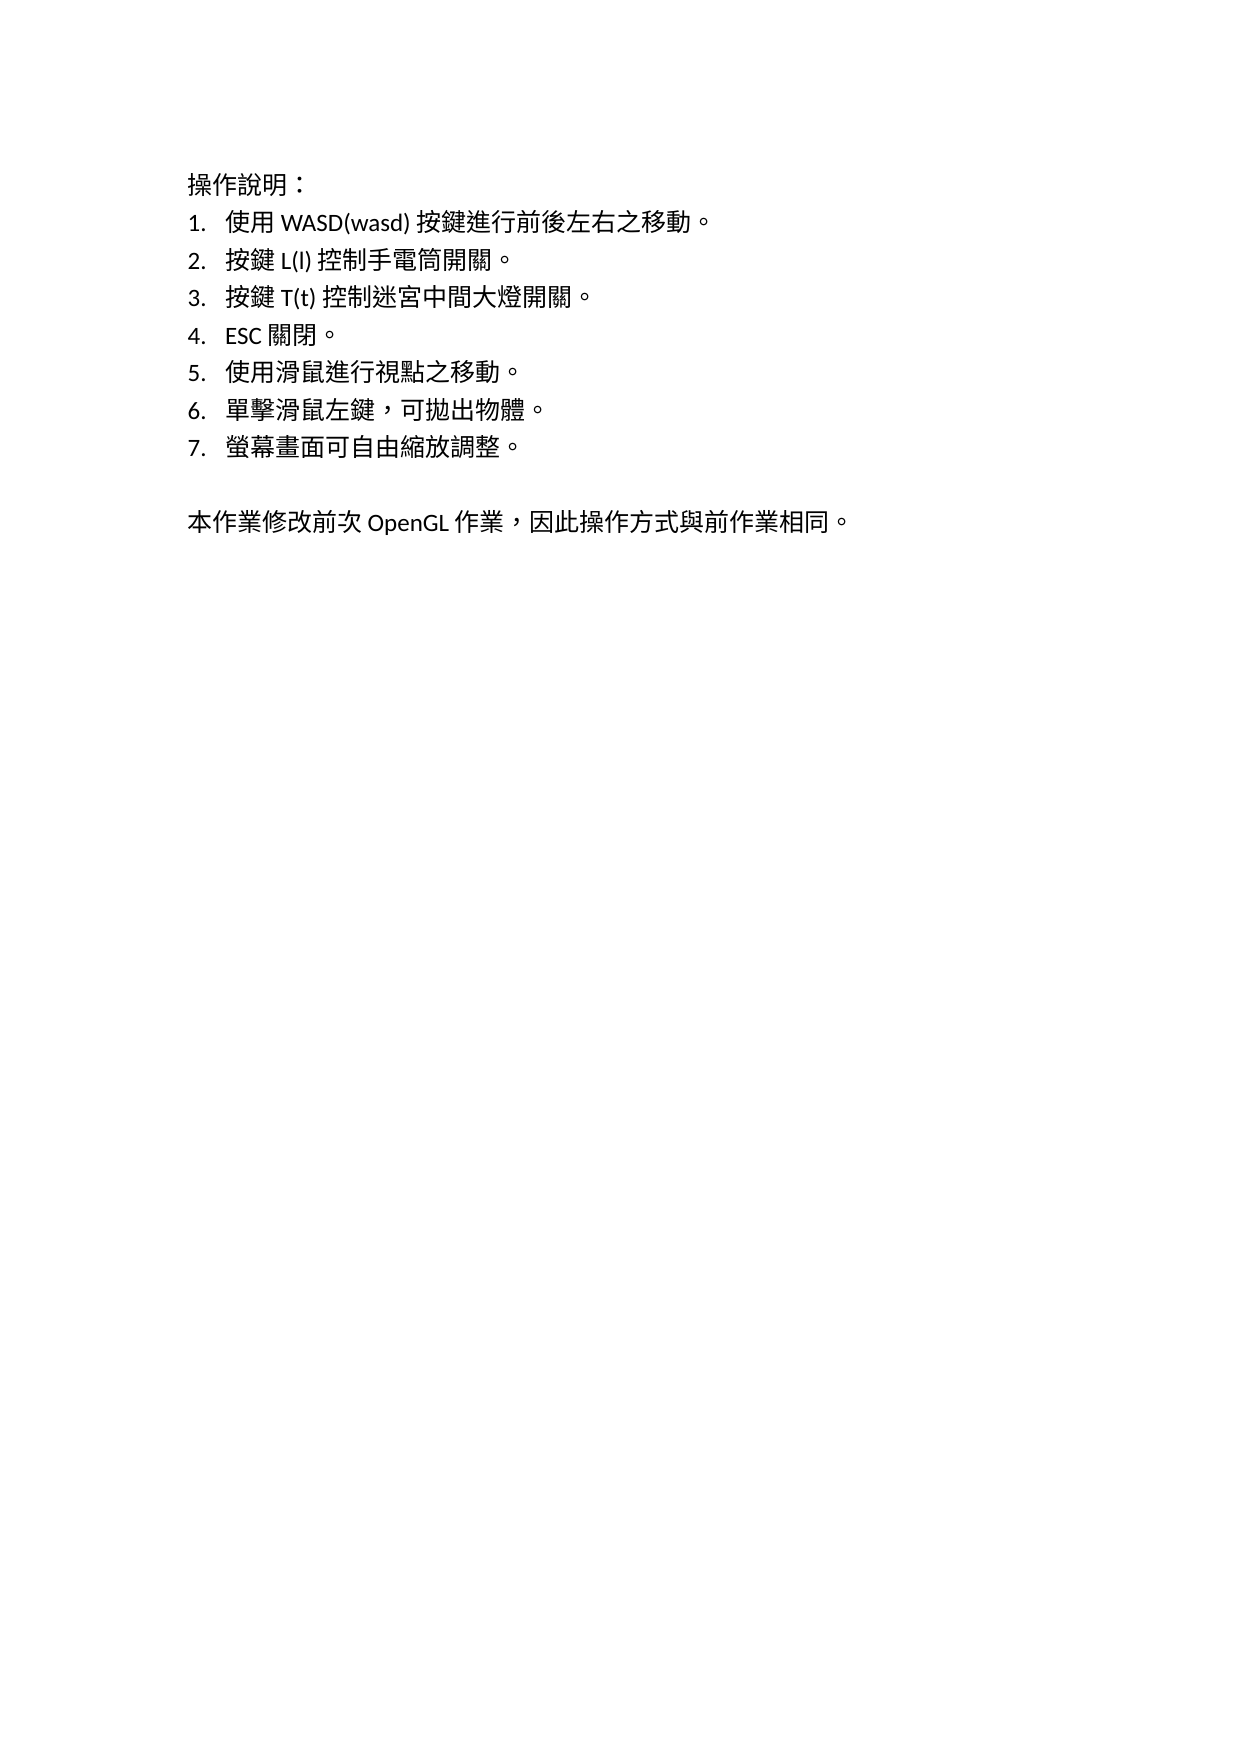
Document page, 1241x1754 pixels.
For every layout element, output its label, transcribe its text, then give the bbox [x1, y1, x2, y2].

list 按鍵 L(l) 控制手電筒開關。 [187, 239, 1053, 277]
list 按鍵 T(t) 控制迷宮中間大燈開關。 [187, 277, 1053, 314]
list 使用 WASD(wasd) 按鍵進行前後左右之移動。 [187, 202, 1053, 239]
text 操作說明： [187, 164, 1053, 202]
list ESC 關閉。 [187, 314, 1053, 352]
list 單擊滑鼠左鍵，可拋出物體。 [187, 389, 1053, 427]
list 使用滑鼠進行視點之移動。 [187, 352, 1053, 389]
list 螢幕畫面可自由縮放調整。 [187, 427, 1053, 464]
text 本作業修改前次OpenGL作業，因此操作方式與前作業相同。 [187, 502, 1053, 539]
